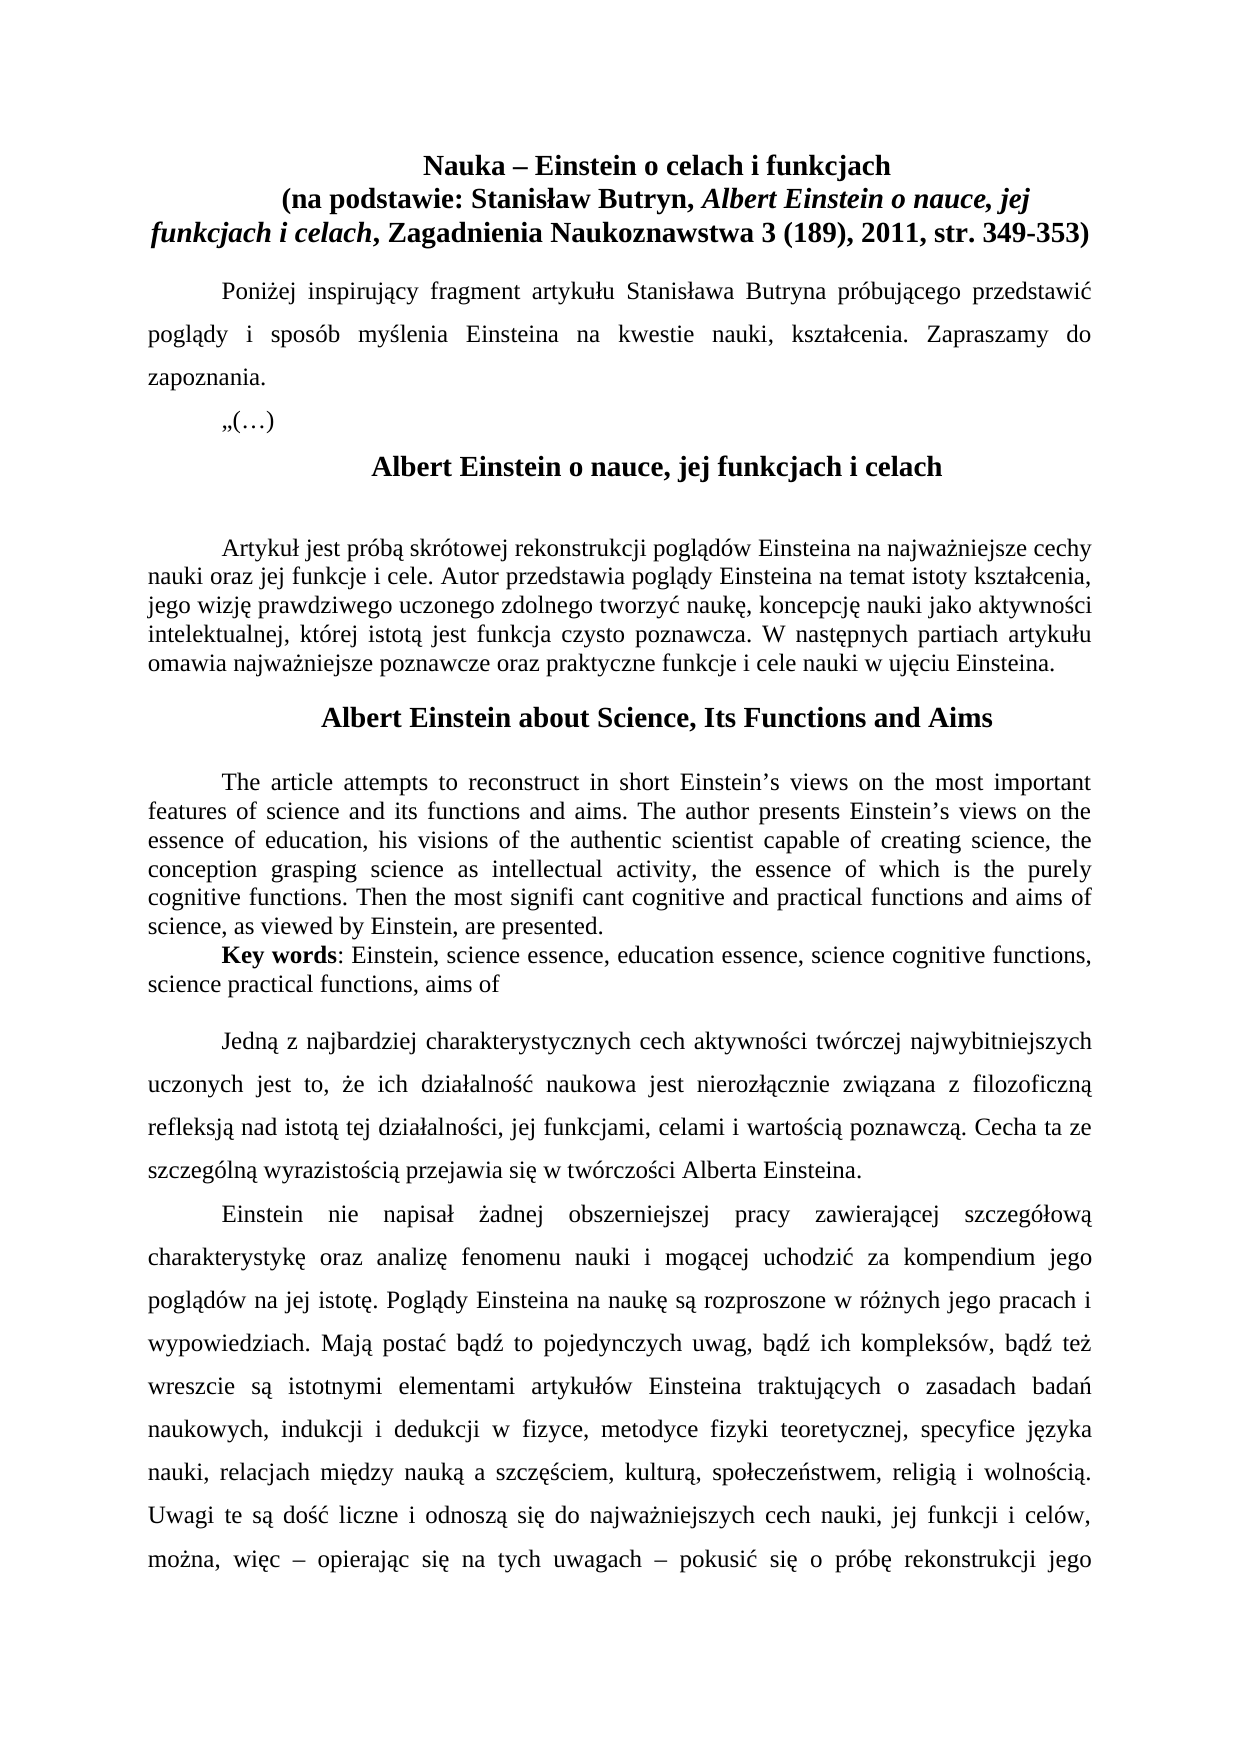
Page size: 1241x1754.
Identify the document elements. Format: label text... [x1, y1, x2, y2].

text The article attempts to reconstruct in short Einstein’s views on the most important features of science and its functions and aims. The author presents Einstein’s views on the essence of education, his visions of the authentic scientist capable of creating science, the conception grasping science as intellectual activity, the essence of which is the purely cognitive functions. Then the most signifi cant cognitive and practical functions and aims of science, as viewed by Einstein, are presented. [148, 767, 1093, 940]
text Albert Einstein about Science, Its Functions and Aims [148, 700, 1093, 734]
text Artykuł jest próbą skrótowej rekonstrukcji poglądów Einsteina na najważniejsze cechy nauki oraz jej funkcje i cele. Autor przedstawia poglądy Einsteina na temat istoty kształcenia, jego wizję prawdziwego uczonego zdolnego tworzyć naukę, koncepcję nauki jako aktywności intelektualnej, której istotą jest funkcja czysto poznawcza. W następnych partiach artykułu omawia najważniejsze poznawcze oraz praktyczne funkcje i cele nauki w ujęciu Einsteina. [148, 533, 1093, 676]
text Jedną z najbardziej charakterystycznych cech aktywności twórczej najwybitniejszych uczonych jest to, że ich działalność naukowa jest nierozłącznie związana z filozoficzną refleksją nad istotą tej działalności, jej funkcjami, celami i wartością poznawczą. Cecha ta ze szczególną wyrazistością przejawia się w twórczości Alberta Einsteina. [148, 1026, 1093, 1184]
text Nauka – Einstein o celach i funkcjach [148, 148, 1093, 181]
text Key words: Einstein, science essence, education essence, science cognitive functions, science practical functions, aims of [148, 940, 1093, 997]
text (na podstawie: Stanisław Butryn, Albert Einstein o nauce, jej funkcjach i celach, Zagadnienia Naukoznawstwa 3 (189), 2011, str. 349-353) [148, 181, 1093, 248]
text „(…) [148, 406, 1093, 434]
text Poniżej inspirujący fragment artykułu Stanisława Butryna próbującego przedstawić poglądy i sposób myślenia Einsteina na kwestie nauki, kształcenia. Zapraszamy do zapoznania. [148, 276, 1093, 391]
text Albert Einstein o nauce, jej funkcjach i celach [148, 449, 1093, 482]
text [148, 1199, 1093, 1572]
